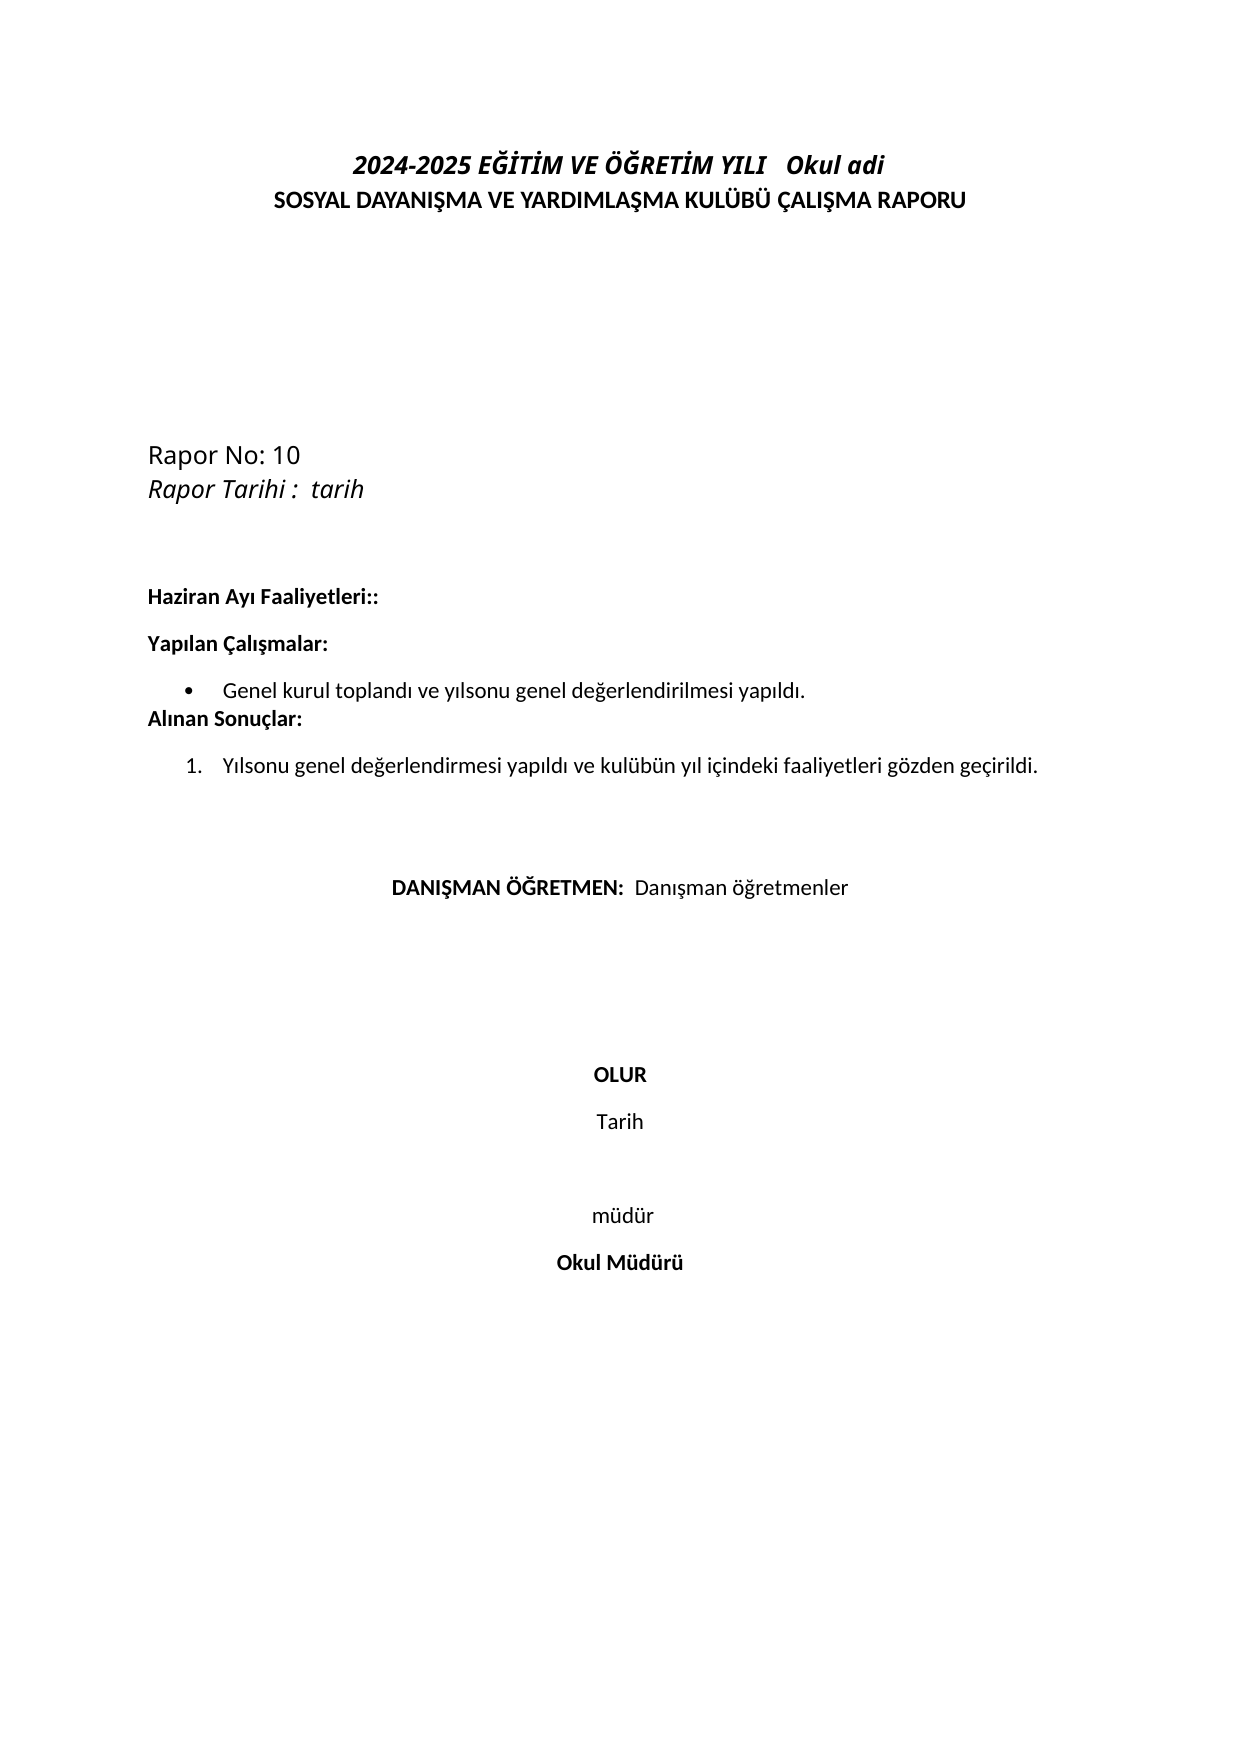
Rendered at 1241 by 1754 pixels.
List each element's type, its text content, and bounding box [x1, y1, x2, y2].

text 2024-2025 EĞİTİM VE ÖĞRETİM YILI SOSYAL DAYANIŞMA VE YARDIMLAŞMA KULÜBÜ ÇALIŞMA RAPORU [148, 148, 1093, 216]
text OLUR [148, 1060, 1093, 1088]
text Okul Müdürü [148, 1248, 1093, 1276]
text Haziran Ayı Faaliyetleri:: [148, 582, 1093, 611]
text Rapor No: 10 Rapor Tarihi : [148, 403, 1093, 505]
list Genel kurul toplandı ve yılsonu genel değerlendirilmesi yapıldı. [185, 676, 1093, 704]
list Yılsonu genel değerlendirmesi yapıldı ve kulübün yıl içindeki faaliyetleri gözden geçirildi. [185, 751, 1093, 779]
text Alınan Sonuçlar: [148, 704, 1093, 732]
text Yapılan Çalışmalar: [148, 629, 1093, 657]
text DANIŞMAN ÖĞRETMEN: [148, 873, 1093, 901]
